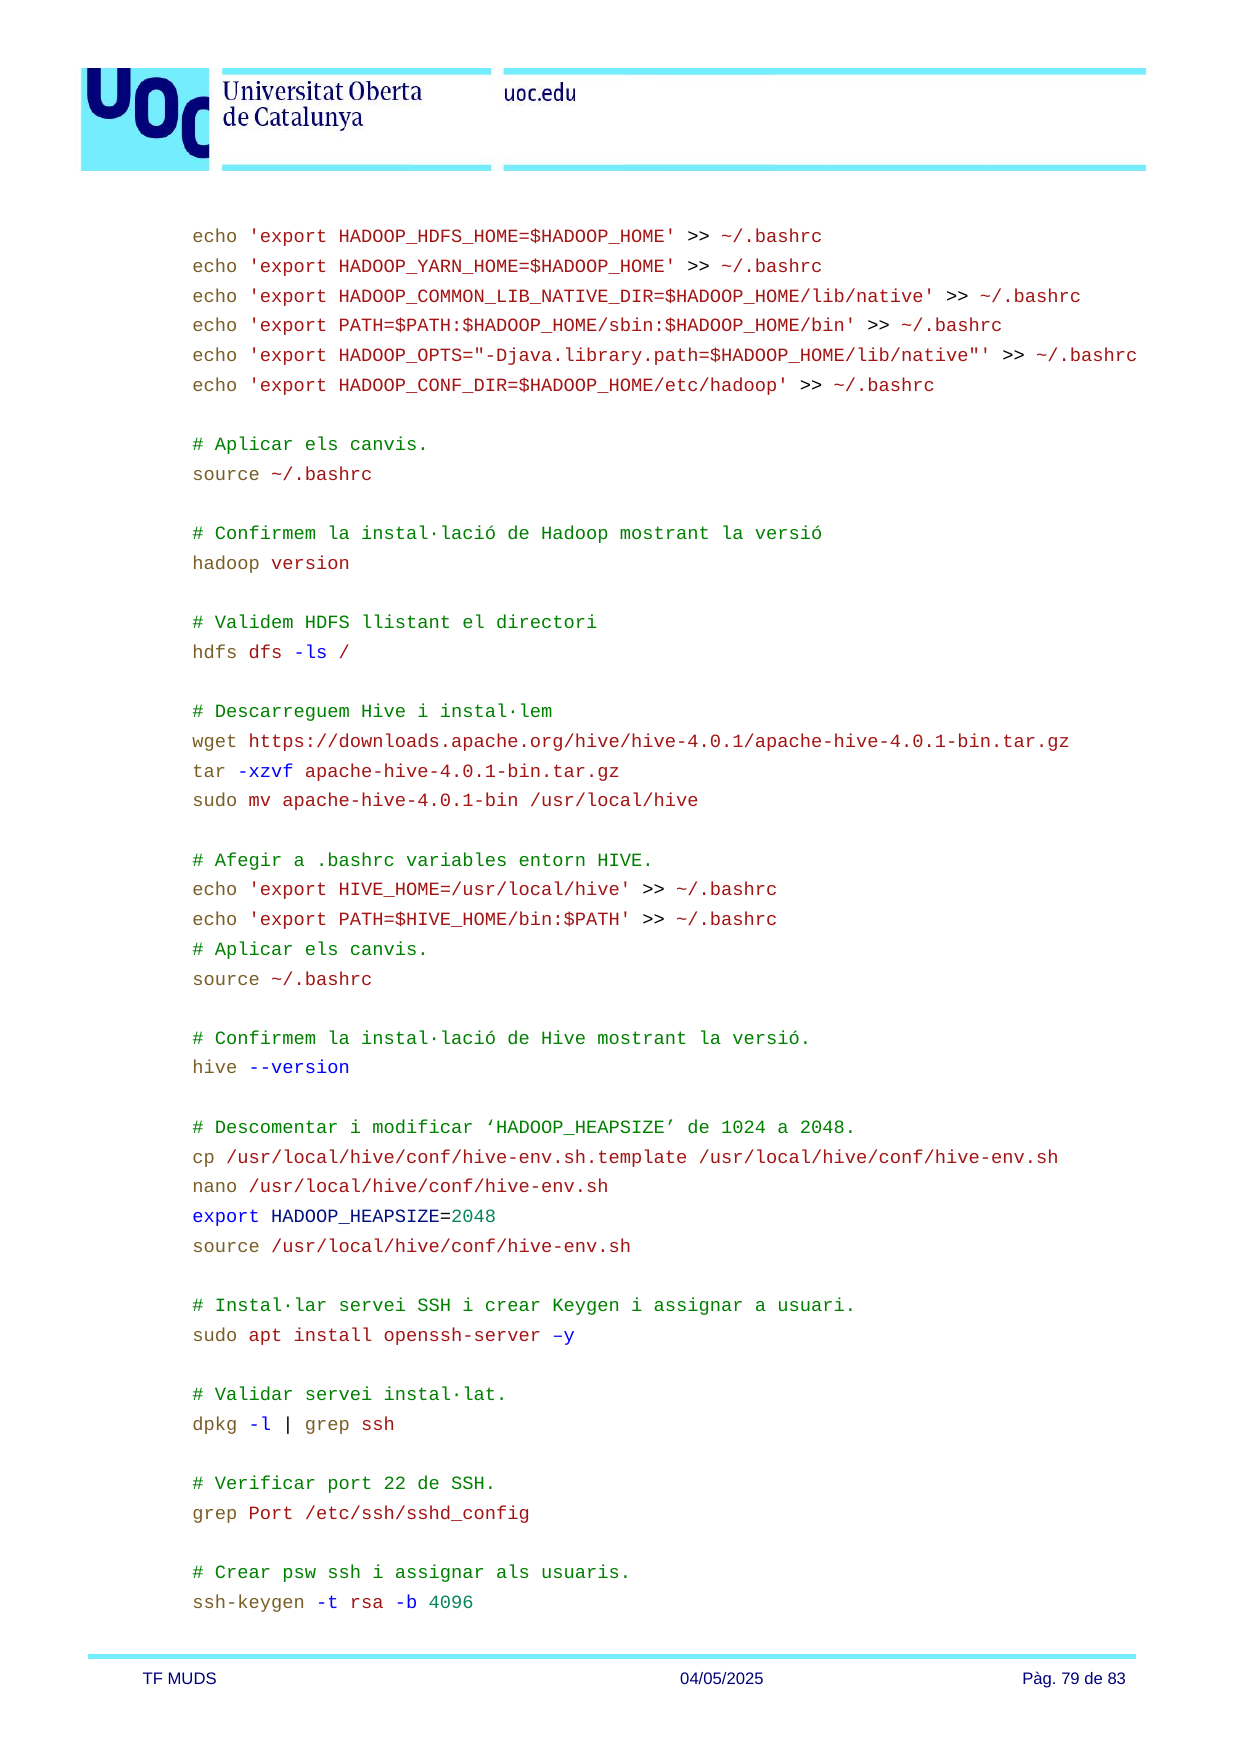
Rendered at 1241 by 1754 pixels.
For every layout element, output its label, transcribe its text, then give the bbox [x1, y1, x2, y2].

text # Descarreguem Hive i instal·lem [192, 694, 1137, 723]
text # Confirmem la instal·lació de Hadoop mostrant la versió [192, 516, 1137, 545]
text tar -xzvf apache-hive-4.0.1-bin.tar.gz [192, 753, 1137, 783]
text wget https://downloads.apache.org/hive/hive-4.0.1/apache-hive-4.0.1-bin.tar.gz [192, 723, 1137, 753]
text echo 'export HADOOP_HDFS_HOME=$HADOOP_HOME' >> ~/.bashrc [192, 177, 1137, 248]
text hdfs dfs -ls / [192, 634, 1137, 664]
text cp /usr/local/hive/conf/hive-env.sh.template /usr/local/hive/conf/hive-env.sh [192, 1139, 1137, 1169]
text source /usr/local/hive/conf/hive-env.sh [192, 1228, 1137, 1258]
text dpkg -l | grep ssh [192, 1406, 1137, 1436]
text grep Port /etc/ssh/sshd_config [192, 1495, 1137, 1525]
text # Descomentar i modificar ‘HADOOP_HEAPSIZE’ de 1024 a 2048. [192, 1109, 1137, 1139]
text echo 'export HADOOP_COMMON_LIB_NATIVE_DIR=$HADOOP_HOME/lib/native' >> ~/.bashrc [192, 278, 1137, 308]
text echo 'export HADOOP_CONF_DIR=$HADOOP_HOME/etc/hadoop' >> ~/.bashrc [192, 367, 1137, 397]
text nano /usr/local/hive/conf/hive-env.sh [192, 1169, 1137, 1198]
text # Instal·lar servei SSH i crear Keygen i assignar a usuari. [192, 1287, 1137, 1317]
text # Verificar port 22 de SSH. [192, 1466, 1137, 1495]
picture [75, 68, 1146, 171]
text # Afegir a .bashrc variables entorn HIVE. [192, 842, 1137, 872]
text # Confirmem la instal·lació de Hive mostrant la versió. [192, 1020, 1137, 1050]
text hive --version [192, 1050, 1137, 1079]
text echo 'export PATH=$PATH:$HADOOP_HOME/sbin:$HADOOP_HOME/bin' >> ~/.bashrc [192, 308, 1137, 337]
text echo 'export HADOOP_OPTS="-Djava.library.path=$HADOOP_HOME/lib/native"' >> ~/.bashrc [192, 337, 1137, 367]
text echo 'export HADOOP_YARN_HOME=$HADOOP_HOME' >> ~/.bashrc [192, 248, 1137, 278]
text ssh-keygen -t rsa -b 4096 [192, 1584, 1137, 1614]
text sudo apt install openssh-server –y [192, 1317, 1137, 1347]
text echo 'export PATH=$HIVE_HOME/bin:$PATH' >> ~/.bashrc [192, 901, 1137, 931]
text # Aplicar els canvis. [192, 931, 1137, 961]
text sudo mv apache-hive-4.0.1-bin /usr/local/hive [192, 783, 1137, 812]
text # Aplicar els canvis. [192, 426, 1137, 456]
text source ~/.bashrc [192, 961, 1137, 991]
text # Crear psw ssh i assignar als usuaris. [192, 1554, 1137, 1584]
text # Validem HDFS llistant el directori [192, 604, 1137, 634]
text export HADOOP_HEAPSIZE=2048 [192, 1198, 1137, 1228]
text source ~/.bashrc [192, 456, 1137, 486]
text echo 'export HIVE_HOME=/usr/local/hive' >> ~/.bashrc [192, 872, 1137, 901]
text hadoop version [192, 545, 1137, 575]
text # Validar servei instal·lat. [192, 1376, 1137, 1406]
